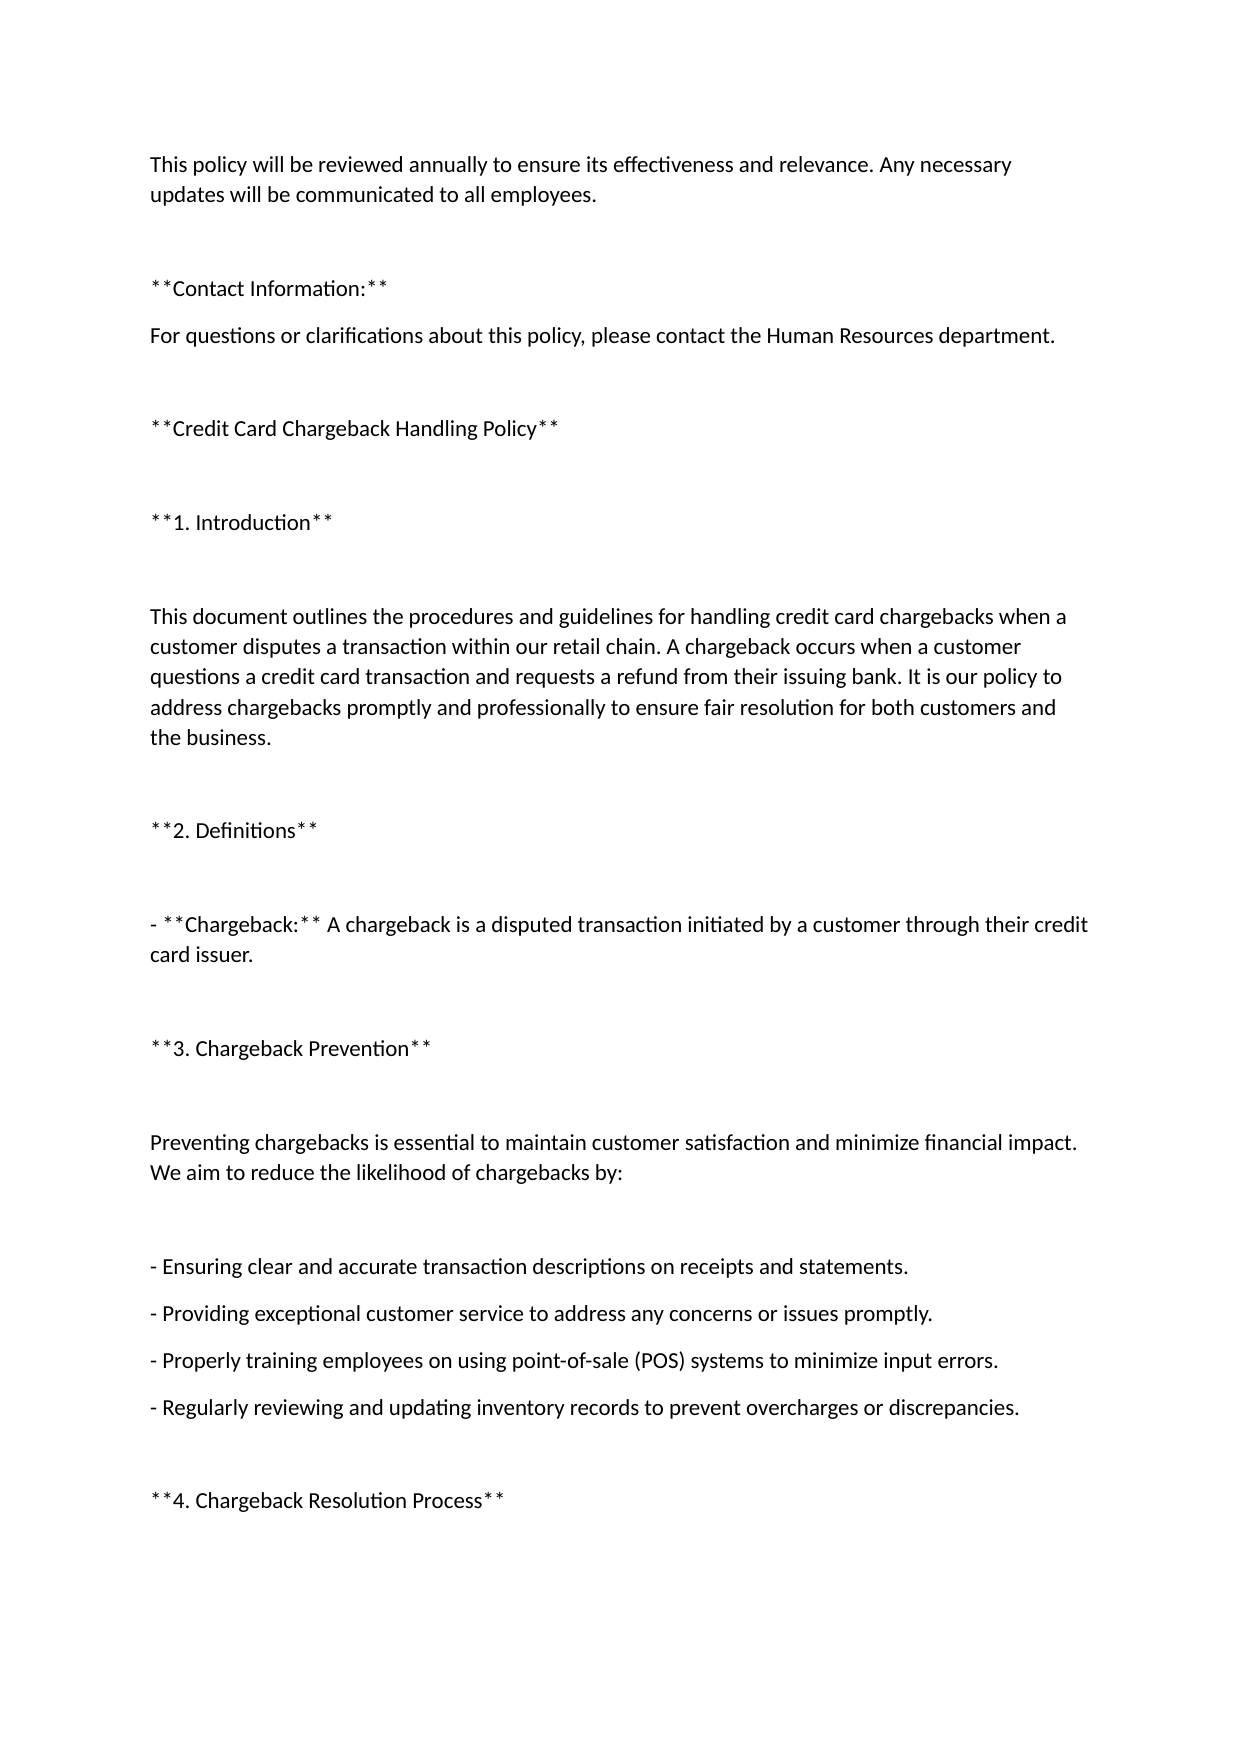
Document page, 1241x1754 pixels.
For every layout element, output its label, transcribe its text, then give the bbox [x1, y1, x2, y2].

text **2. Definitions** [150, 817, 1090, 845]
text This document outlines the procedures and guidelines for handling credit card chargebacks when a customer disputes a transaction within our retail chain. A chargeback occurs when a customer questions a credit card transaction and requests a refund from their issuing bank. It is our policy to address chargebacks promptly and professionally to ensure fair resolution for both customers and the business. [150, 602, 1090, 751]
text **3. Chargeback Prevention** [150, 1034, 1090, 1062]
text This policy will be reviewed annually to ensure its effectiveness and relevance. Any necessary updates will be communicated to all employees. [150, 150, 1090, 208]
text For questions or clarifications about this policy, please contact the Human Resources department. [150, 321, 1090, 349]
text - **Chargeback:** A chargeback is a disputed transaction initiated by a customer through their credit card issuer. [150, 910, 1090, 969]
text - Properly training employees on using point-of-sale (POS) systems to minimize input errors. [150, 1346, 1090, 1374]
text - Providing exceptional customer service to address any concerns or issues promptly. [150, 1299, 1090, 1327]
text - Ensuring clear and accurate transaction descriptions on receipts and statements. [150, 1252, 1090, 1280]
text **Credit Card Chargeback Handling Policy** [150, 414, 1090, 443]
text Preventing chargebacks is essential to maintain customer satisfaction and minimize financial impact. We aim to reduce the likelihood of chargebacks by: [150, 1128, 1090, 1186]
text **1. Introduction** [150, 508, 1090, 536]
text - Regularly reviewing and updating inventory records to prevent overcharges or discrepancies. [150, 1393, 1090, 1421]
text **4. Chargeback Resolution Process** [150, 1486, 1090, 1514]
text **Contact Information:** [150, 274, 1090, 302]
